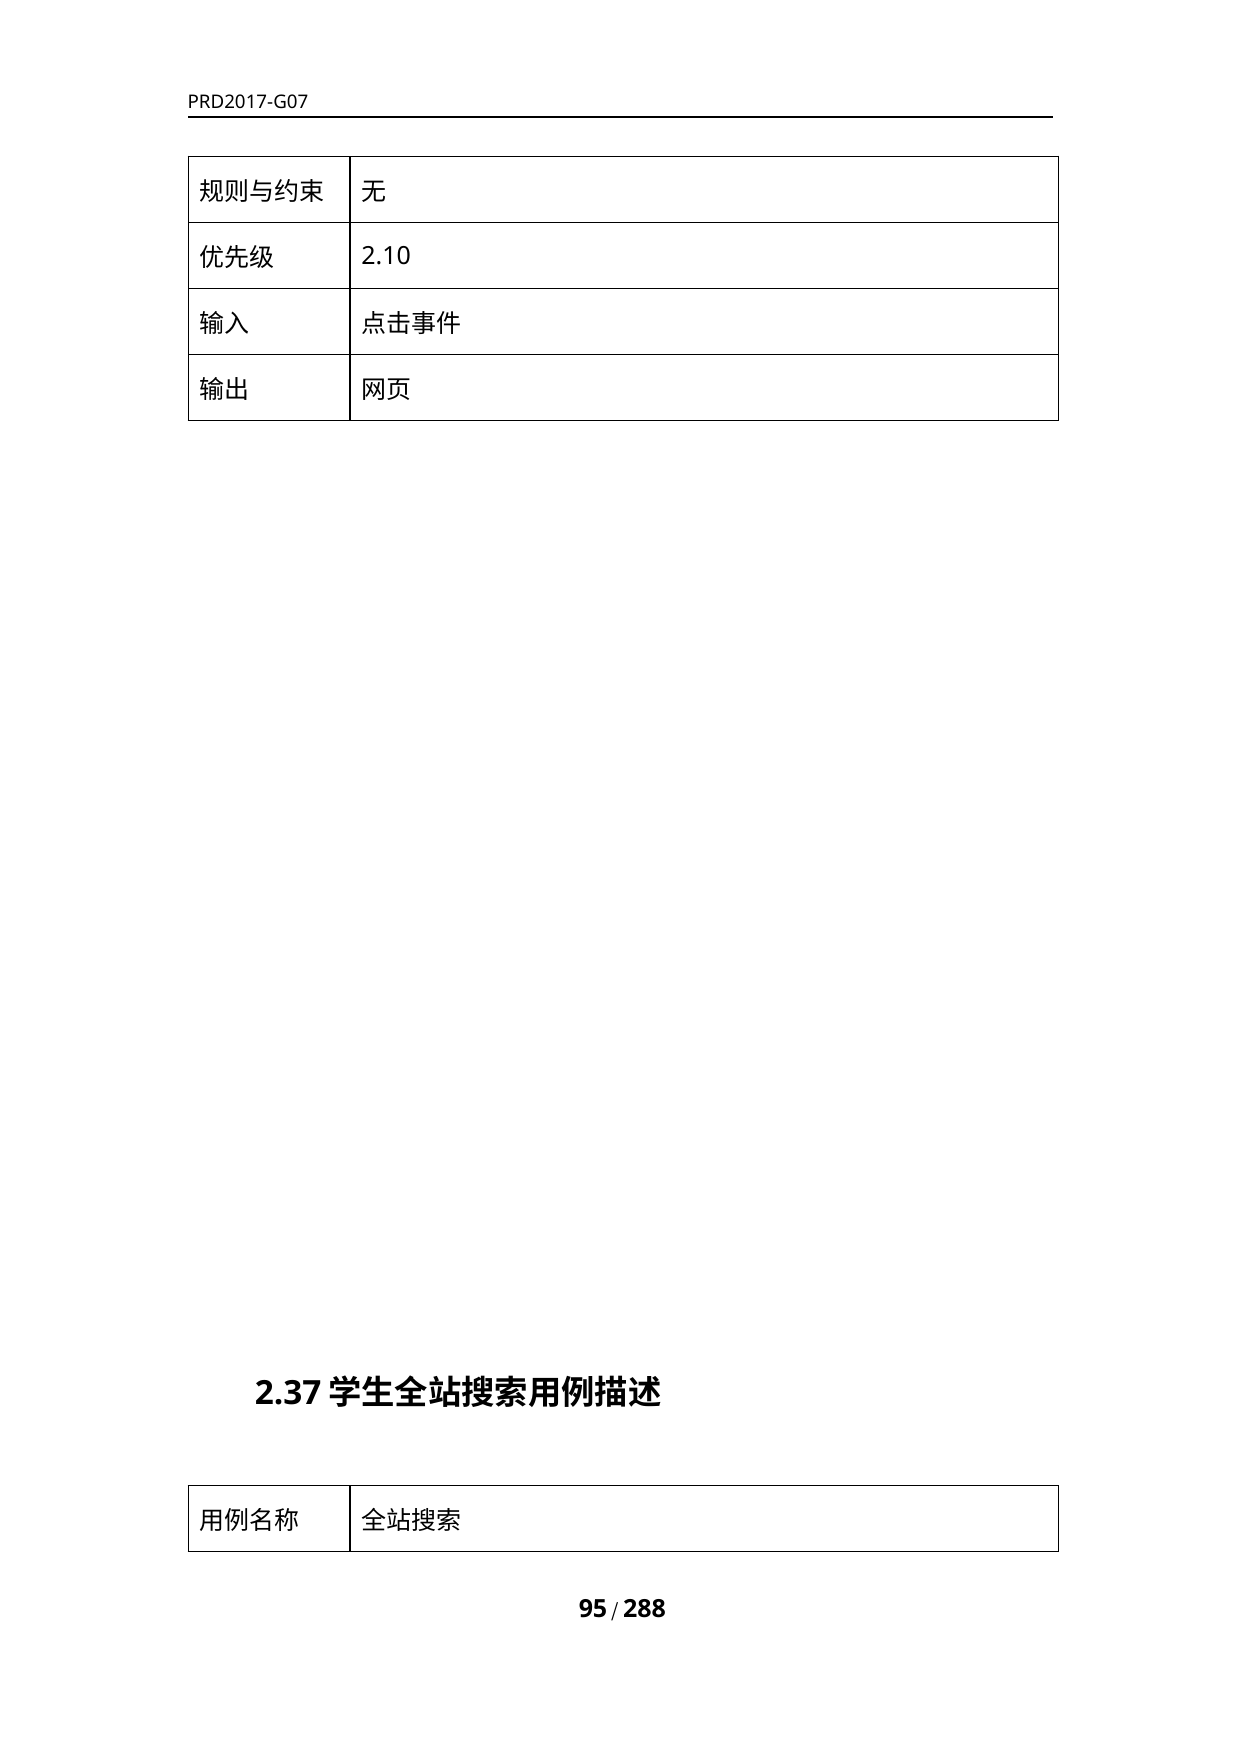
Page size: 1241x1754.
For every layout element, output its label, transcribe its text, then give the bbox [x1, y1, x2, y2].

table_cell 无 [351, 157, 1058, 222]
table_cell 优先级 [189, 223, 349, 288]
table_cell 规则与约束 [189, 157, 349, 222]
table_cell 2.10 [351, 223, 1058, 288]
table_header 用例名称 [189, 1486, 349, 1551]
table_cell 输入 [189, 289, 349, 354]
table_cell 输出 [189, 355, 349, 420]
table_cell 网页 [351, 355, 1058, 420]
table_header 全站搜索 [351, 1486, 1058, 1551]
subtitle 2.37学生全站搜索用例描述 [187, 1358, 1053, 1423]
table_cell 点击事件 [351, 289, 1058, 354]
